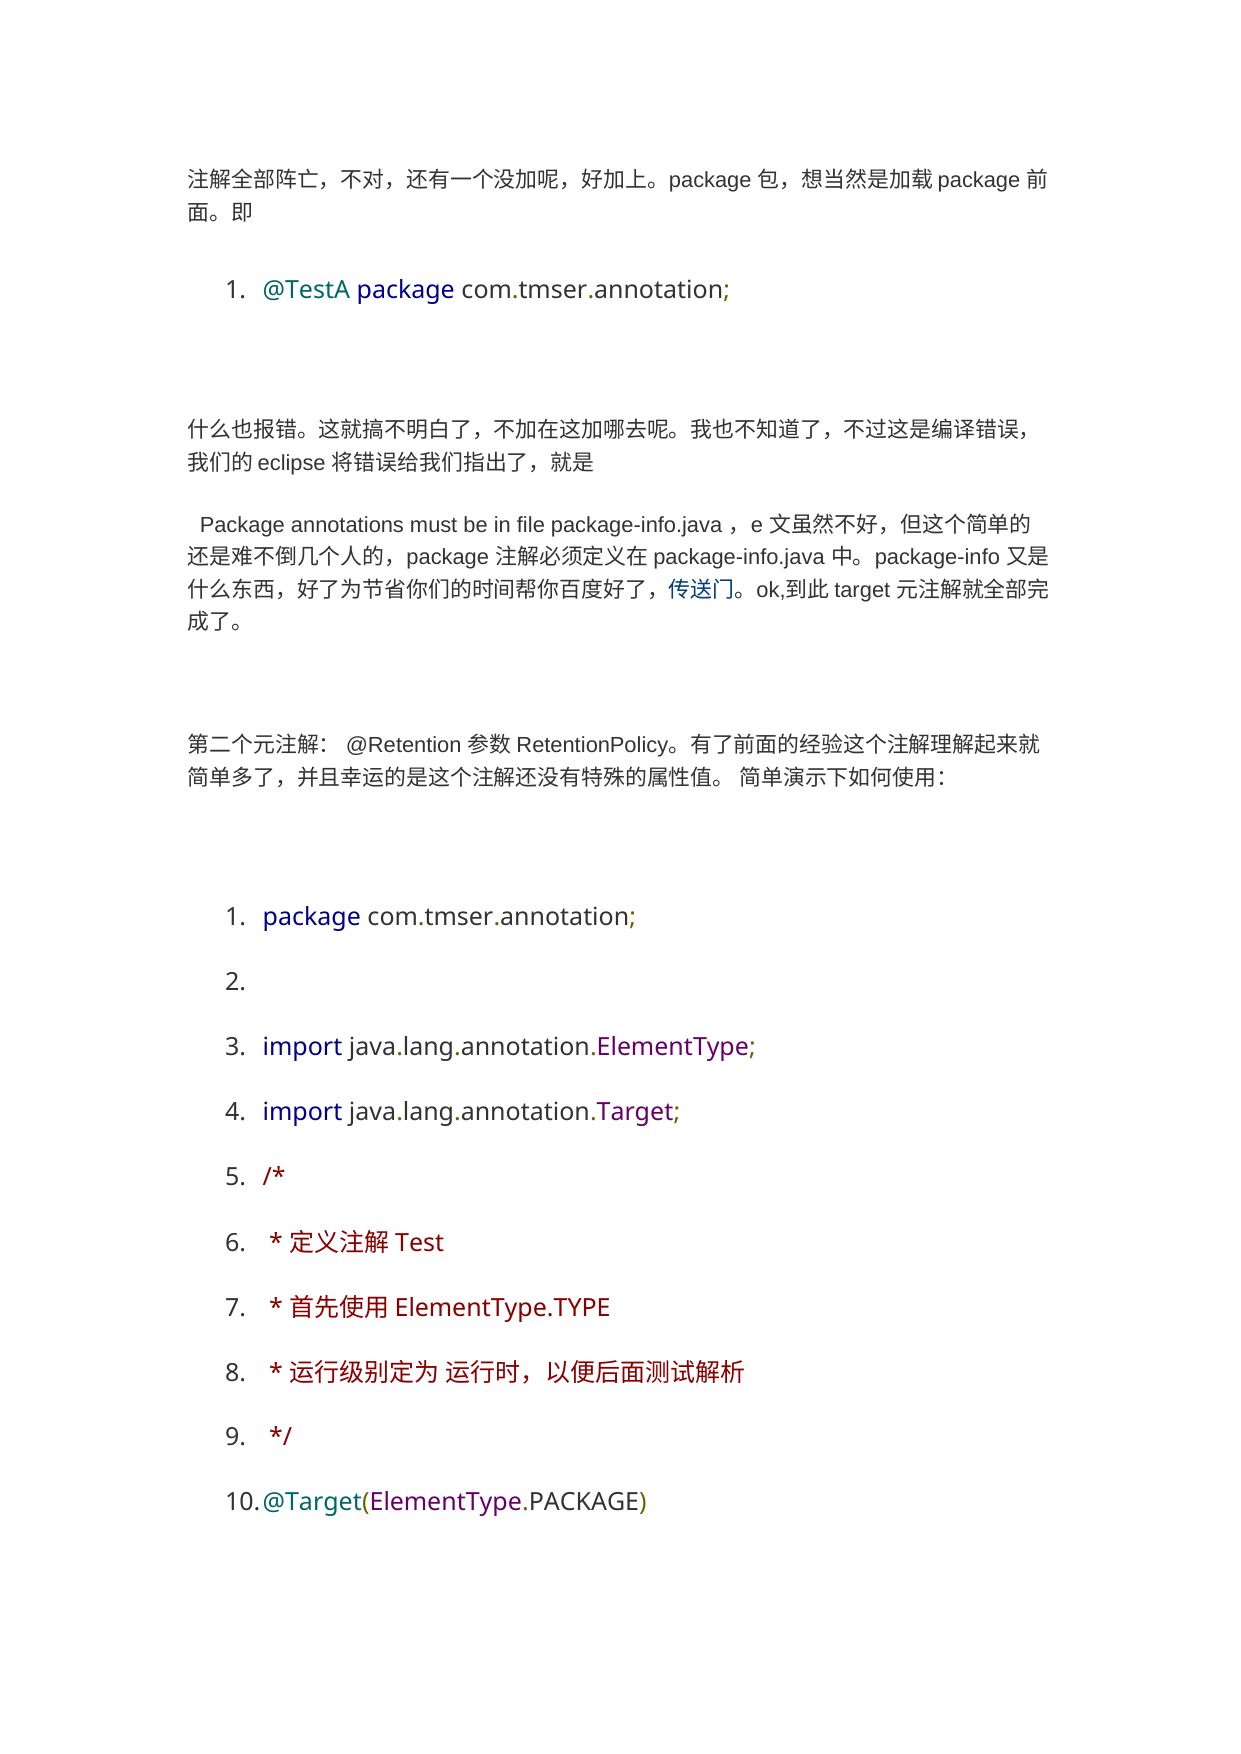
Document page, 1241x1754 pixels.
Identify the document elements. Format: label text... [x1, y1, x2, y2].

list /* [225, 1143, 1053, 1208]
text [187, 162, 1053, 227]
list * 首先使用ElementType.TYPE [225, 1273, 1053, 1338]
list @TestA package com.tmser.annotation; [225, 256, 1053, 321]
list * 运行级别定为 运行时，以便后面测试解析 [225, 1338, 1053, 1403]
list * 定义注解 Test [225, 1208, 1053, 1273]
text Package annotations must be in file package-info.java ，e 文虽然不好，但这个简单的还是难不倒几个人的，package 注解必须定义在 package-info.java 中。package-info 又是什么东西，好了为节省你们的时间帮你百度好了，传送门。ok,到此 target 元注解就全部完成了。 [187, 506, 1053, 636]
list package com.tmser.annotation; [225, 883, 1053, 948]
list import java.lang.annotation.Target; [225, 1078, 1053, 1143]
text 第二个元注解： @Retention 参数 RetentionPolicy。有了前面的经验这个注解理解起来就简单多了，并且幸运的是这个注解还没有特殊的属性值。 简单演示下如何使用： [187, 727, 1053, 792]
list @Target(ElementType.PACKAGE) [225, 1468, 1053, 1533]
list */ [225, 1403, 1053, 1468]
list import java.lang.annotation.ElementType; [225, 1013, 1053, 1078]
text 什么也报错。这就搞不明白了，不加在这加哪去呢。我也不知道了，不过这是编译错误，我们的eclipse 将错误给我们指出了，就是 [187, 412, 1053, 477]
